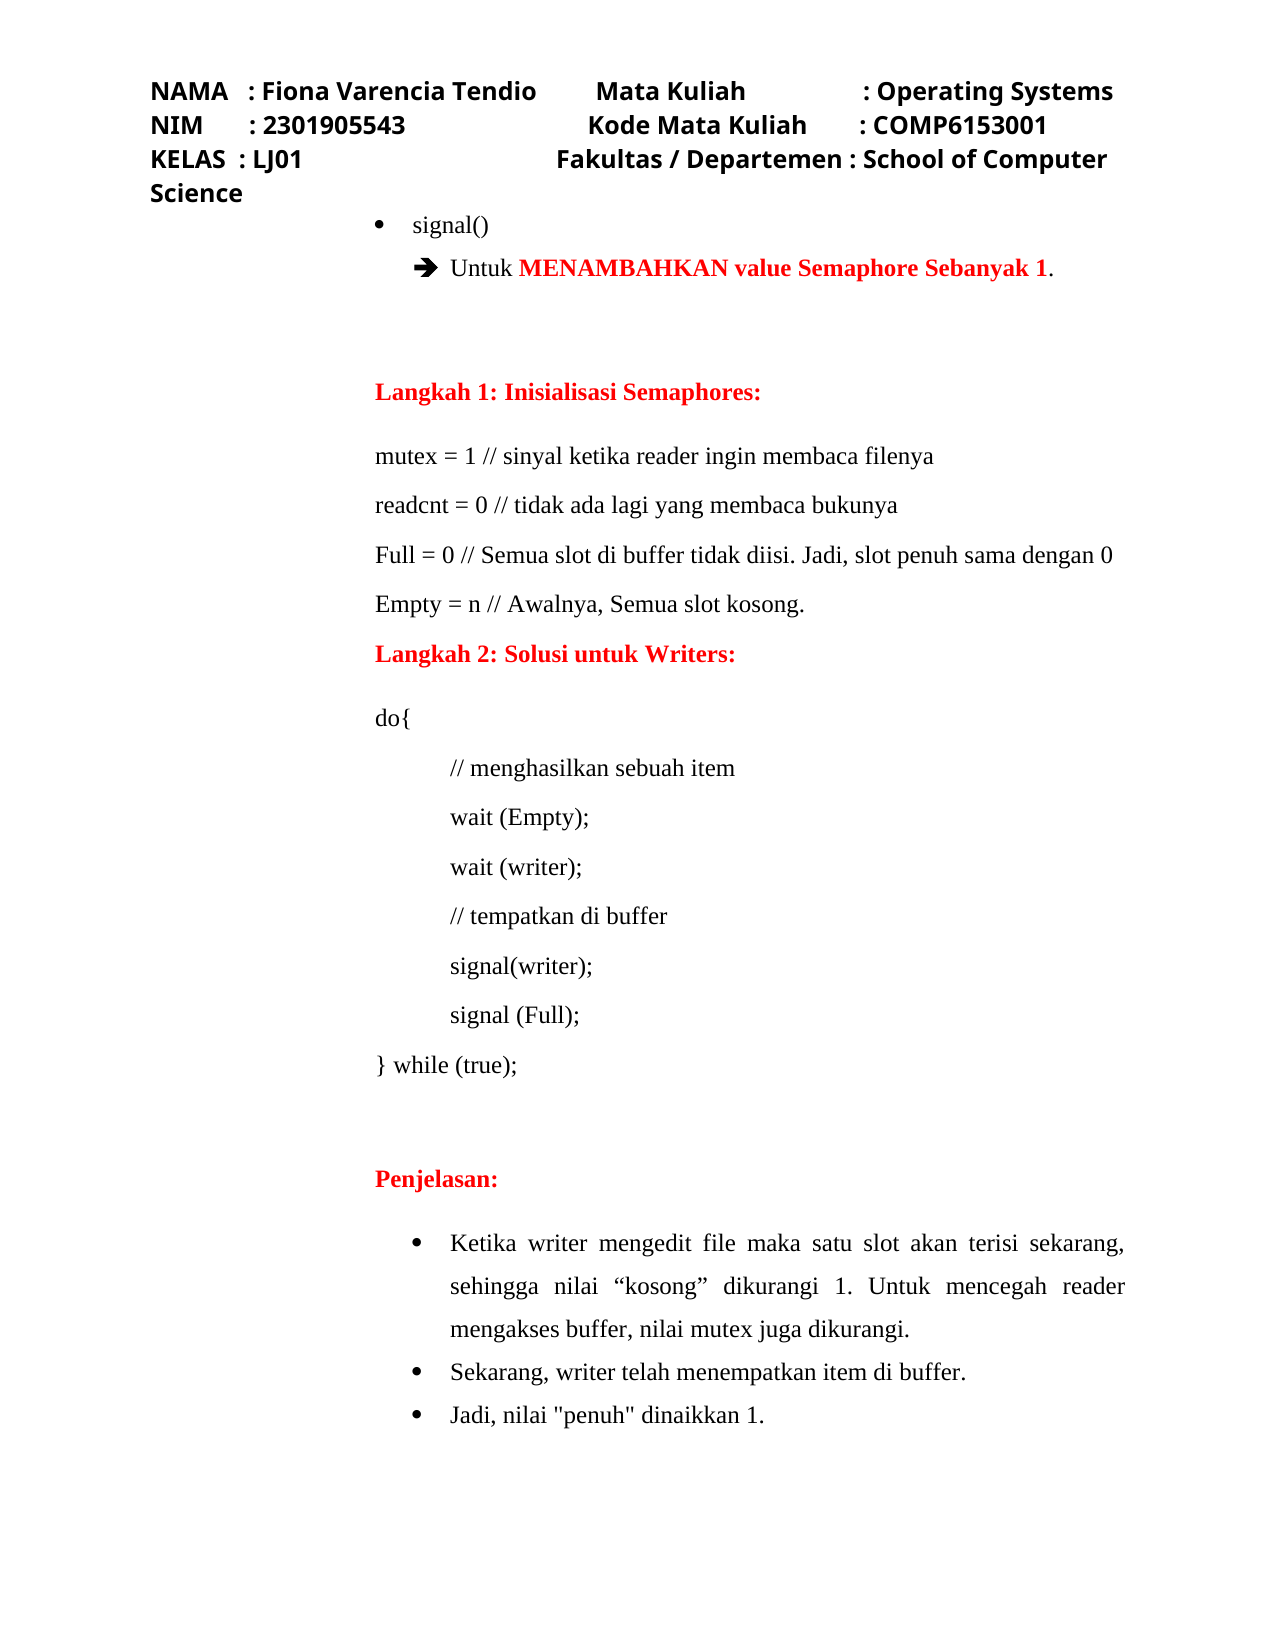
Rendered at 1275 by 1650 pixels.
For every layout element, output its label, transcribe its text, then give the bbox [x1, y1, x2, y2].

text signal(writer); [450, 951, 1125, 980]
text do{ [375, 703, 1125, 732]
text Penjelasan: [375, 1164, 1125, 1192]
text // menghasilkan sebuah item [450, 753, 1125, 781]
list signal() [375, 210, 1125, 239]
list Ketika writer mengedit file maka satu slot akan terisi sekarang, sehingga nilai “kosong” dikurangi 1. Untuk mencegah reader mengakses buffer, nilai mutex juga dikurangi. [412, 1228, 1125, 1343]
text // tempatkan di buffer [450, 901, 1125, 930]
text wait (writer); [450, 852, 1125, 881]
text } while (true); [375, 1050, 1125, 1079]
text mutex = 1 // sinyal ketika reader ingin membaca filenya [375, 441, 1125, 469]
text wait (Empty); [450, 802, 1125, 831]
text Langkah 2: Solusi untuk Writers: [375, 639, 1125, 668]
list Sekarang, writer telah menempatkan item di buffer. [412, 1357, 1125, 1386]
text Full = 0 // Semua slot di buffer tidak diisi. Jadi, slot penuh sama dengan 0 [375, 540, 1125, 569]
list Untuk MENAMBAHKAN value Semaphore Sebanyak 1. [412, 253, 1125, 282]
text readcnt = 0 // tidak ada lagi yang membaca bukunya [375, 490, 1125, 519]
text Langkah 1: Inisialisasi Semaphores: [375, 377, 1125, 406]
text Empty = n // Awalnya, Semua slot kosong. [375, 589, 1125, 618]
text signal (Full); [450, 1001, 1125, 1029]
list Jadi, nilai "penuh" dinaikkan 1. [412, 1400, 1125, 1429]
